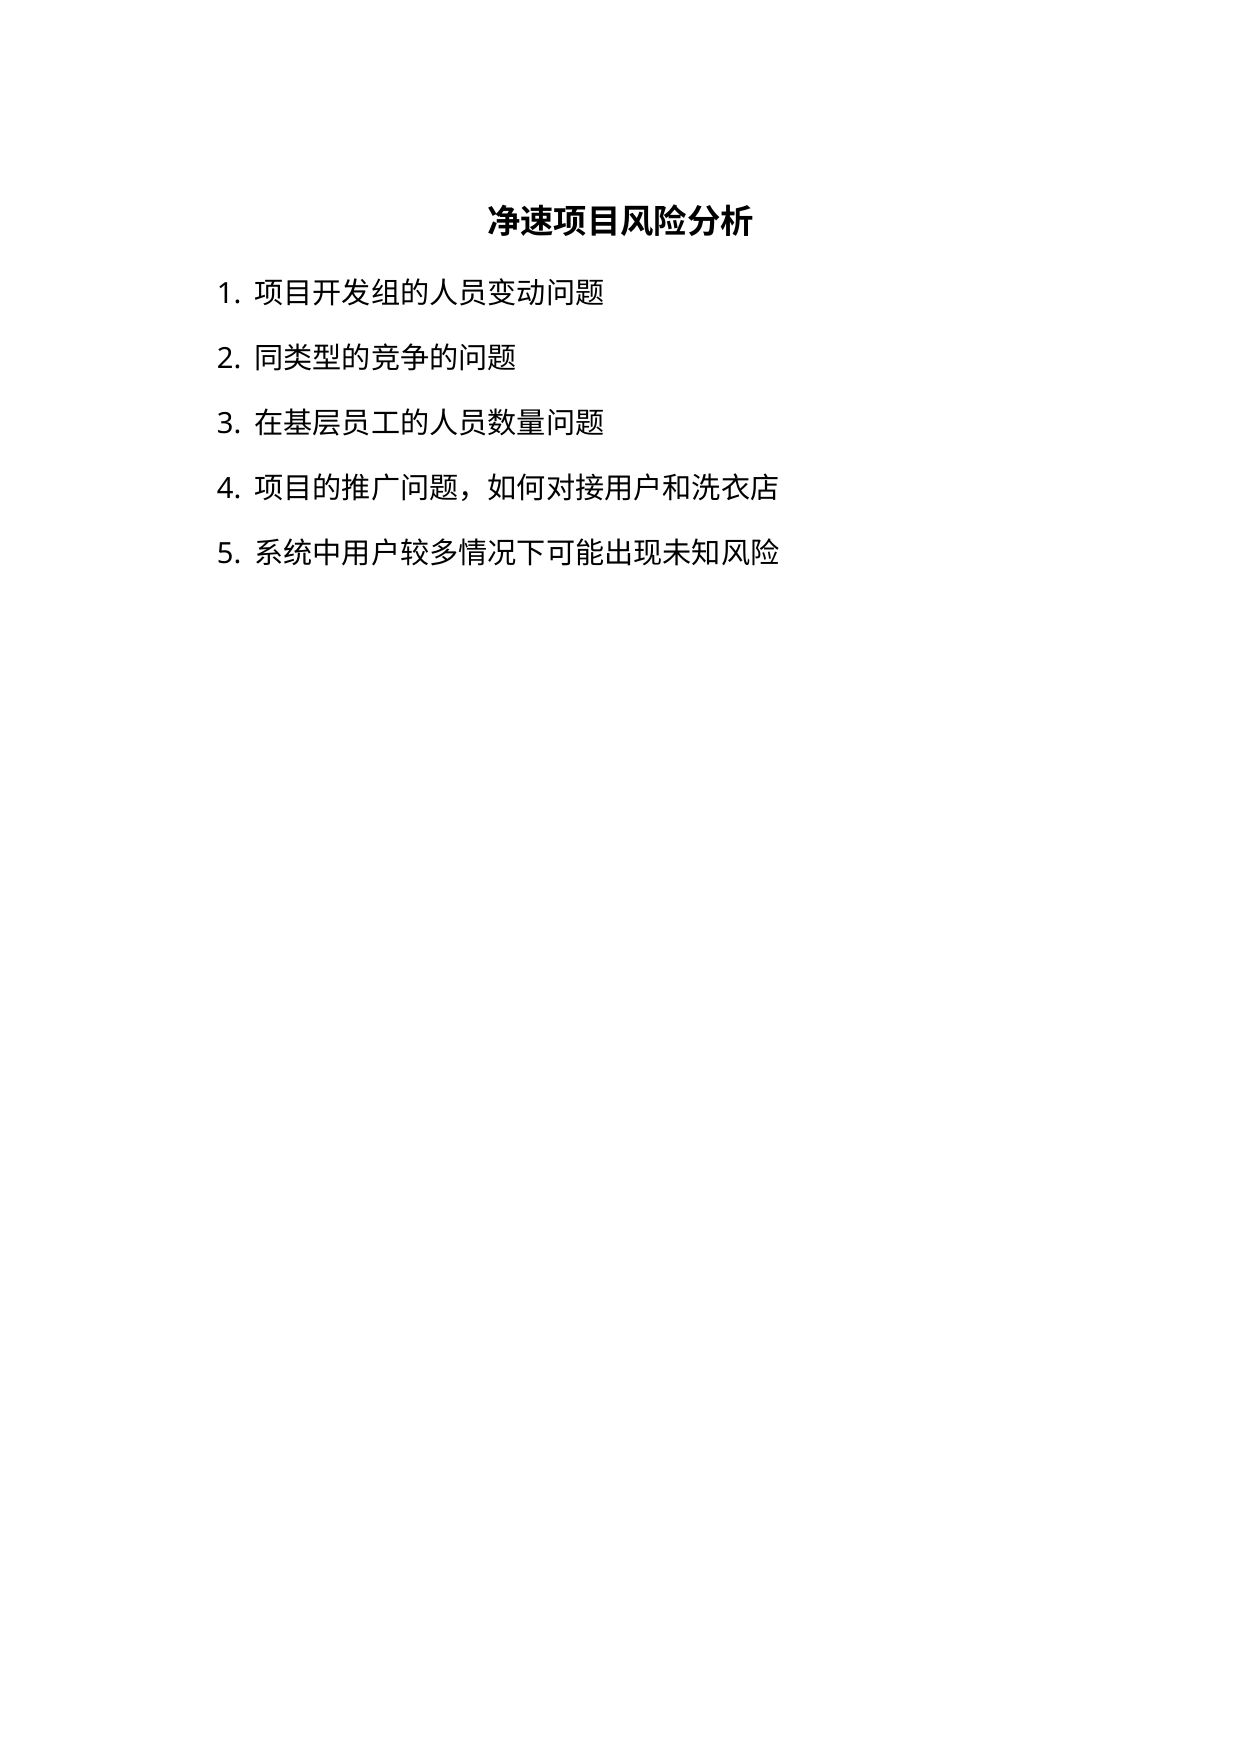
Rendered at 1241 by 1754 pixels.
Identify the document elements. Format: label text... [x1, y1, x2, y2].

list 在基层员工的人员数量问题 [217, 388, 1053, 453]
title 净速项目风险分析 [187, 187, 1053, 252]
list 系统中用户较多情况下可能出现未知风险 [217, 518, 1053, 583]
list 项目的推广问题，如何对接用户和洗衣店 [217, 453, 1053, 518]
list 项目开发组的人员变动问题 [217, 258, 1053, 323]
list 同类型的竞争的问题 [217, 323, 1053, 388]
